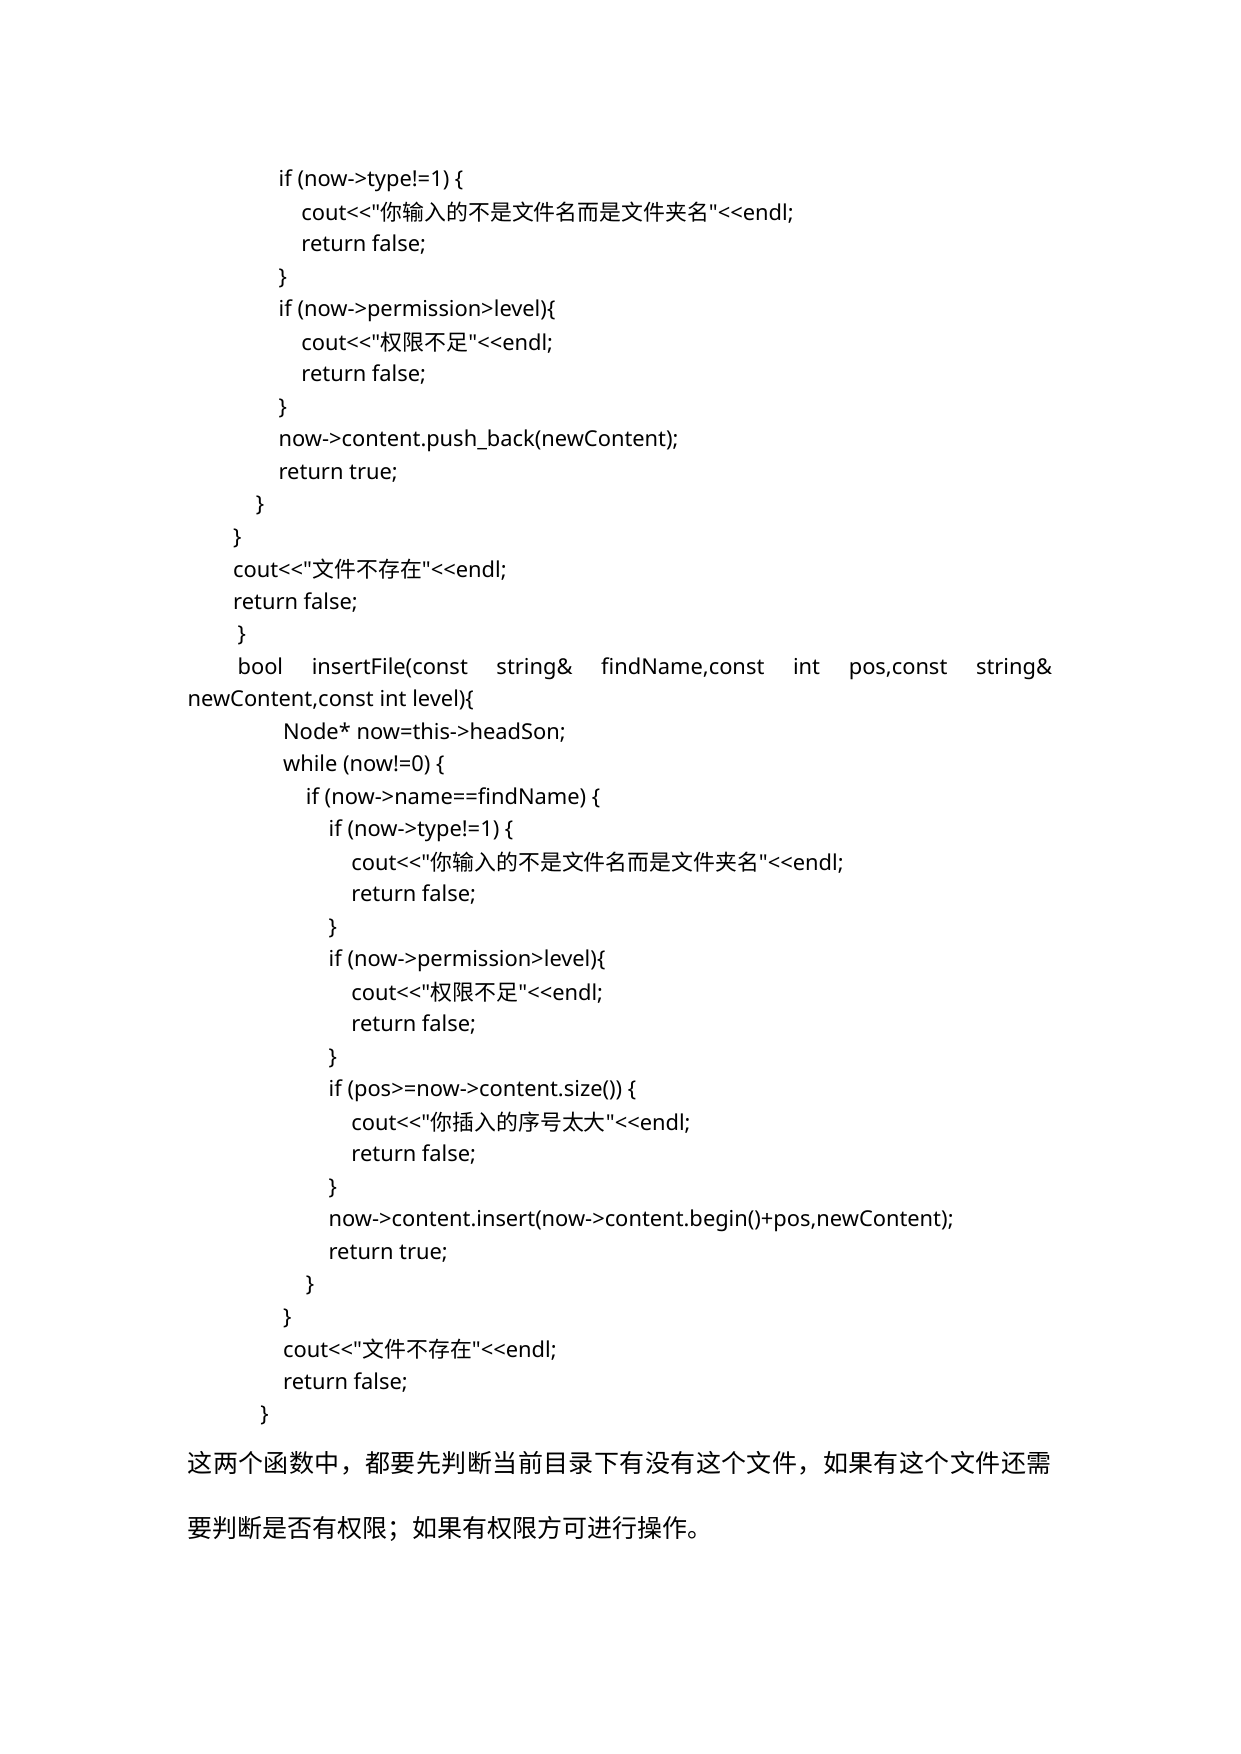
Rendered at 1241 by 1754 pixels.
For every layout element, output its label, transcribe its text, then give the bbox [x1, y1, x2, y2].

text cout<<"文件不存在"<<endl; [187, 552, 1053, 584]
text } [187, 259, 1053, 292]
text return false; [187, 227, 1053, 259]
text } [187, 1397, 1053, 1429]
text } [187, 1267, 1053, 1299]
text Node* now=this->headSon; [187, 714, 1053, 747]
text if (now->permission>level){ [187, 942, 1053, 974]
text } [187, 1299, 1053, 1332]
text if (now->permission>level){ [187, 292, 1053, 324]
text if (now->type!=1) { [187, 812, 1053, 844]
text return false; [187, 1137, 1053, 1169]
text bool insertFile(const string& findName,const int pos,const string& newContent,const int level){ [187, 649, 1053, 714]
text cout<<"权限不足"<<endl; [187, 324, 1053, 357]
text return true; [187, 1234, 1053, 1267]
text return false; [187, 1007, 1053, 1039]
text return false; [187, 357, 1053, 389]
text now->content.push_back(newContent); [187, 422, 1053, 454]
text if (now->type!=1) { [187, 162, 1053, 194]
text cout<<"你输入的不是文件名而是文件夹名"<<endl; [187, 844, 1053, 877]
text return true; [187, 454, 1053, 487]
text if (pos>=now->content.size()) { [187, 1072, 1053, 1104]
text if (now->name==findName) { [187, 779, 1053, 812]
text } [187, 1039, 1053, 1072]
text } [187, 617, 1053, 649]
text cout<<"你插入的序号太大"<<endl; [187, 1104, 1053, 1137]
text cout<<"你输入的不是文件名而是文件夹名"<<endl; [187, 194, 1053, 227]
text now->content.insert(now->content.begin()+pos,newContent); [187, 1202, 1053, 1234]
text return false; [187, 877, 1053, 909]
text } [187, 389, 1053, 422]
text 这两个函数中，都要先判断当前目录下有没有这个文件，如果有这个文件还需要判断是否有权限；如果有权限方可进行操作。 [187, 1429, 1053, 1559]
text } [187, 909, 1053, 942]
text } [187, 487, 1053, 519]
text while (now!=0) { [187, 747, 1053, 779]
text } [187, 1169, 1053, 1202]
text } [187, 519, 1053, 552]
text cout<<"文件不存在"<<endl; [187, 1332, 1053, 1364]
text return false; [187, 1364, 1053, 1397]
text return false; [187, 584, 1053, 617]
text cout<<"权限不足"<<endl; [187, 974, 1053, 1007]
